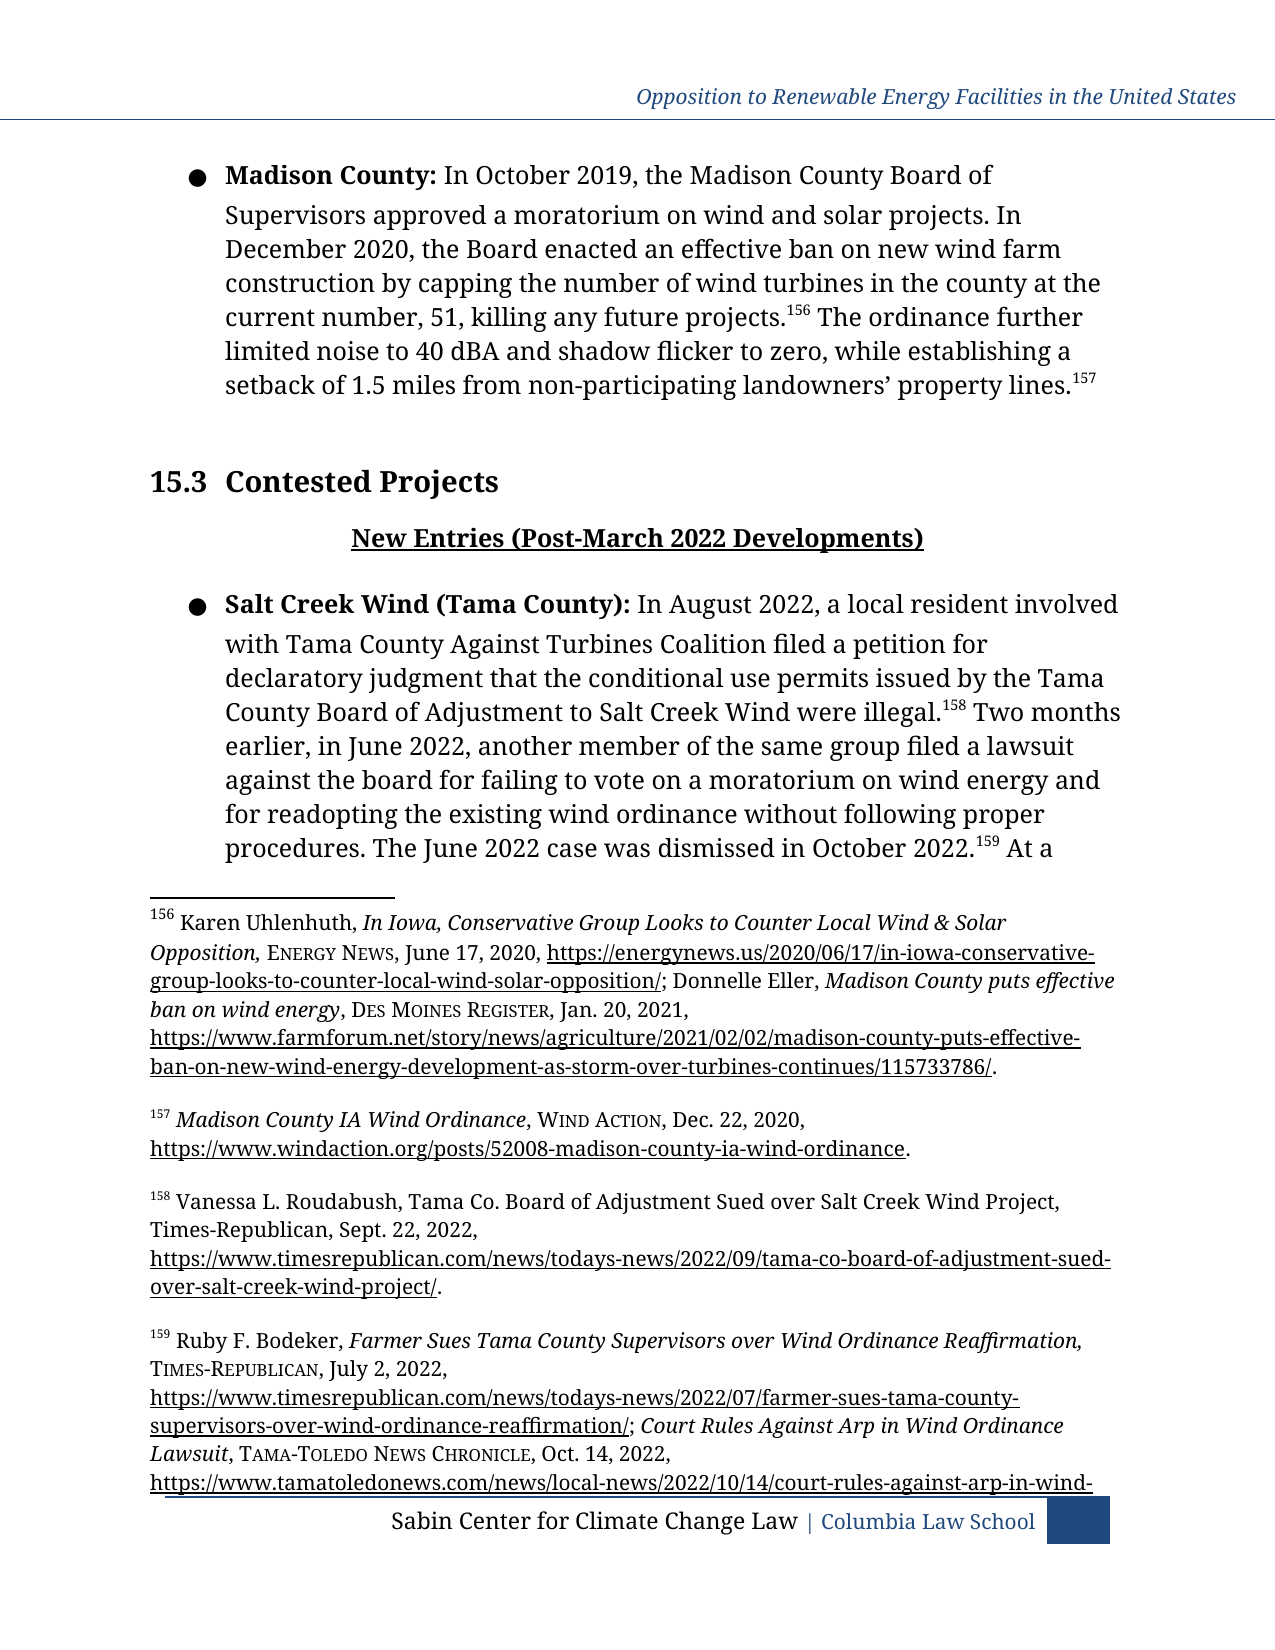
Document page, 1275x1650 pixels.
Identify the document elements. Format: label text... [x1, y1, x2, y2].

subtitle New Entries (Post-March 2022 Developments) [150, 521, 1125, 555]
list Salt Creek Wind (Tama County): In August 2022, a local resident involved with Tama County Against Turbines Coalition filed a petition for declaratory judgment that the conditional use permits issued by the Tama County Board of Adjustment to Salt Creek Wind were illegal. Two months earlier, in June 2022, another member of the same group filed a lawsuit against the board for failing to vote on a moratorium on wind energy and for readopting the existing wind ordinance without following proper procedures. The June 2022 case was dismissed in October 2022. At a public meeting in December 2022, several residents urged the board to adopt a 6-month or 12-month moratorium. [187, 580, 1125, 865]
list Madison County: In October 2019, the Madison County Board of Supervisors approved a moratorium on wind and solar projects. In December 2020, the Board enacted an effective ban on new wind farm construction by capping the number of wind turbines in the county at the current number, 51, killing any future projects. The ordinance further limited noise to 40 dBA and shadow flicker to zero, while establishing a setback of 1.5 miles from non-participating landowners’ property lines. [187, 151, 1125, 402]
subtitle Contested Projects [150, 461, 1125, 501]
